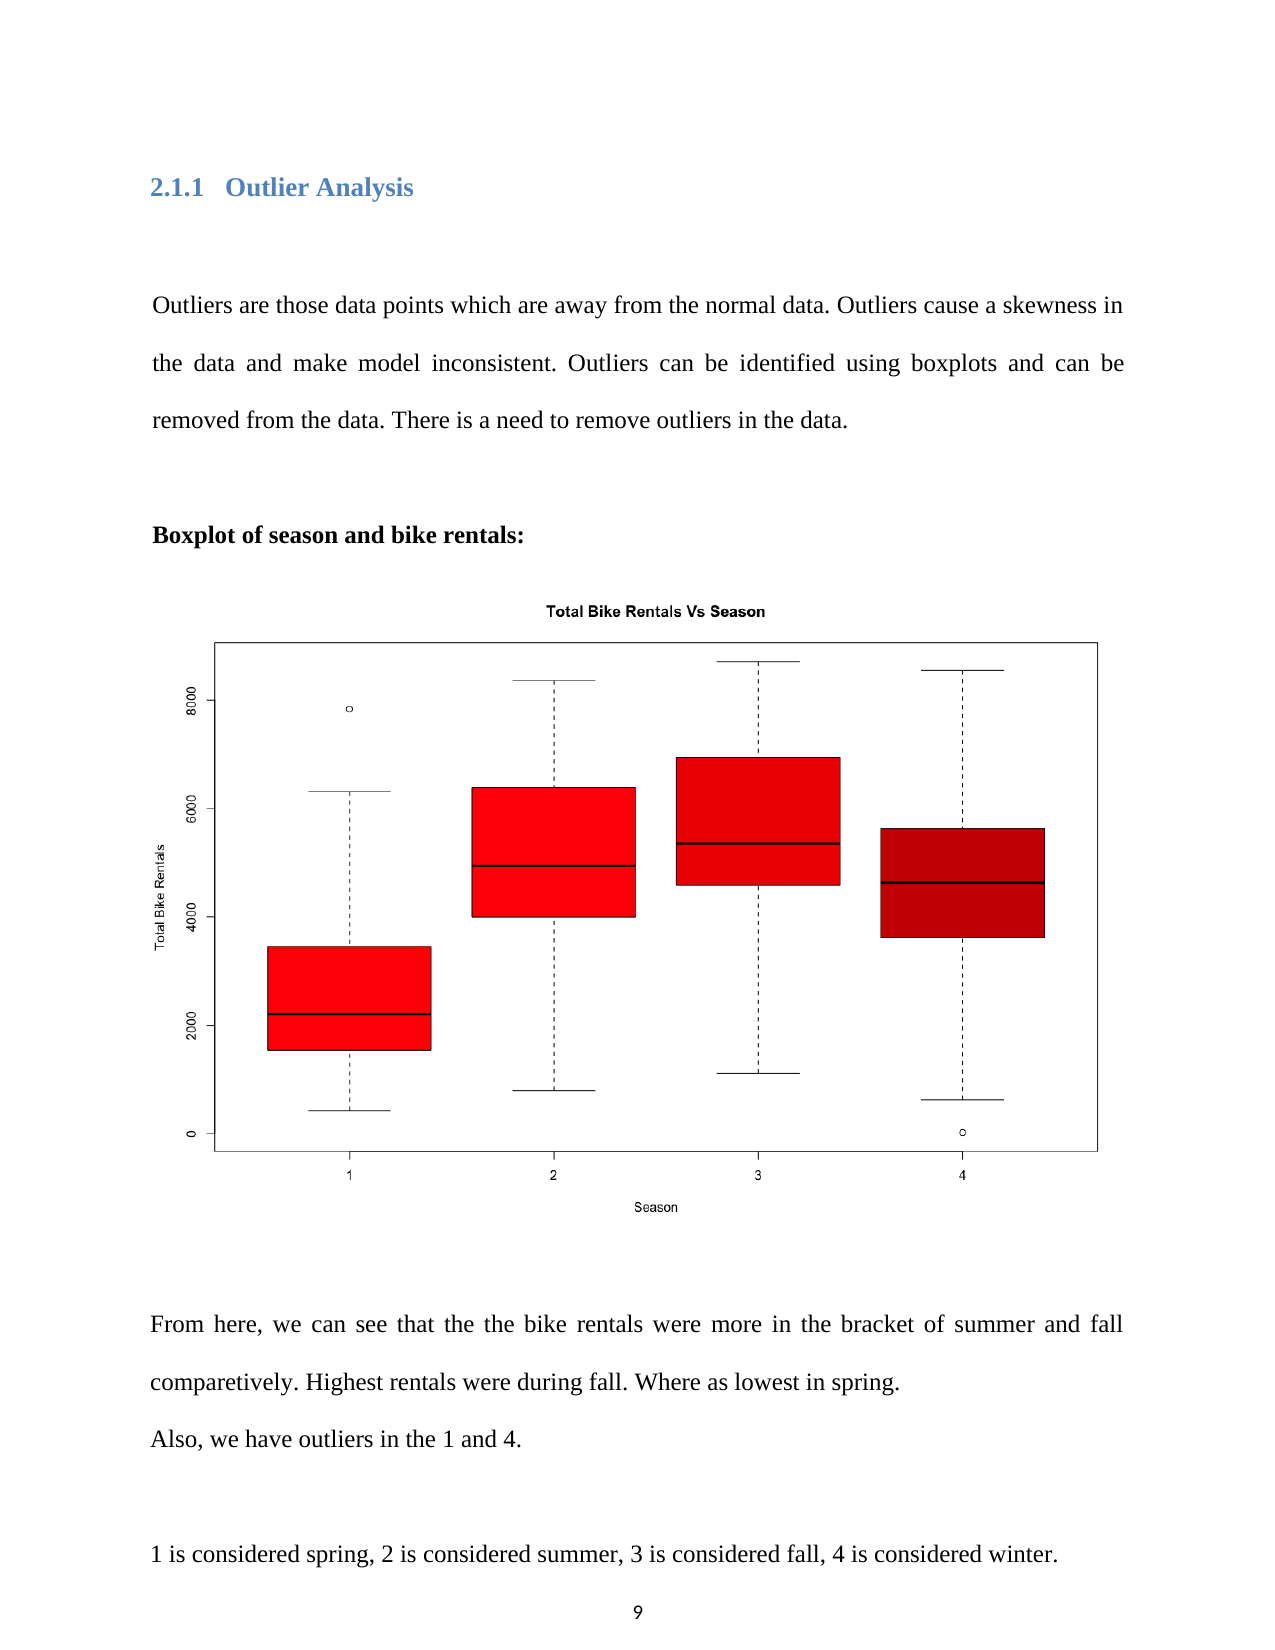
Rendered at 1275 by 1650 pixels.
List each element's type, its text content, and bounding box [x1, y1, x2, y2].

subtitle 2.1.1 Outlier Analysis [150, 171, 1125, 202]
text 1 is considered spring, 2 is considered summer, 3 is considered fall, 4 is considered winter. [150, 1539, 1125, 1568]
text From here, we can see that the the bike rentals were more in the bracket of summer and fall comparetively. Highest rentals were during fall. Where as lowest in spring. [150, 1309, 1125, 1395]
picture [150, 578, 1130, 1231]
text Outliers are those data points which are away from the normal data. Outliers cause a skewness in the data and make model inconsistent. Outliers can be identified using boxplots and can be removed from the data. There is a need to remove outliers in the data. [152, 291, 1125, 434]
text Boxplot of season and bike rentals: [152, 521, 1125, 549]
text Also, we have outliers in the 1 and 4. [150, 1424, 1125, 1453]
